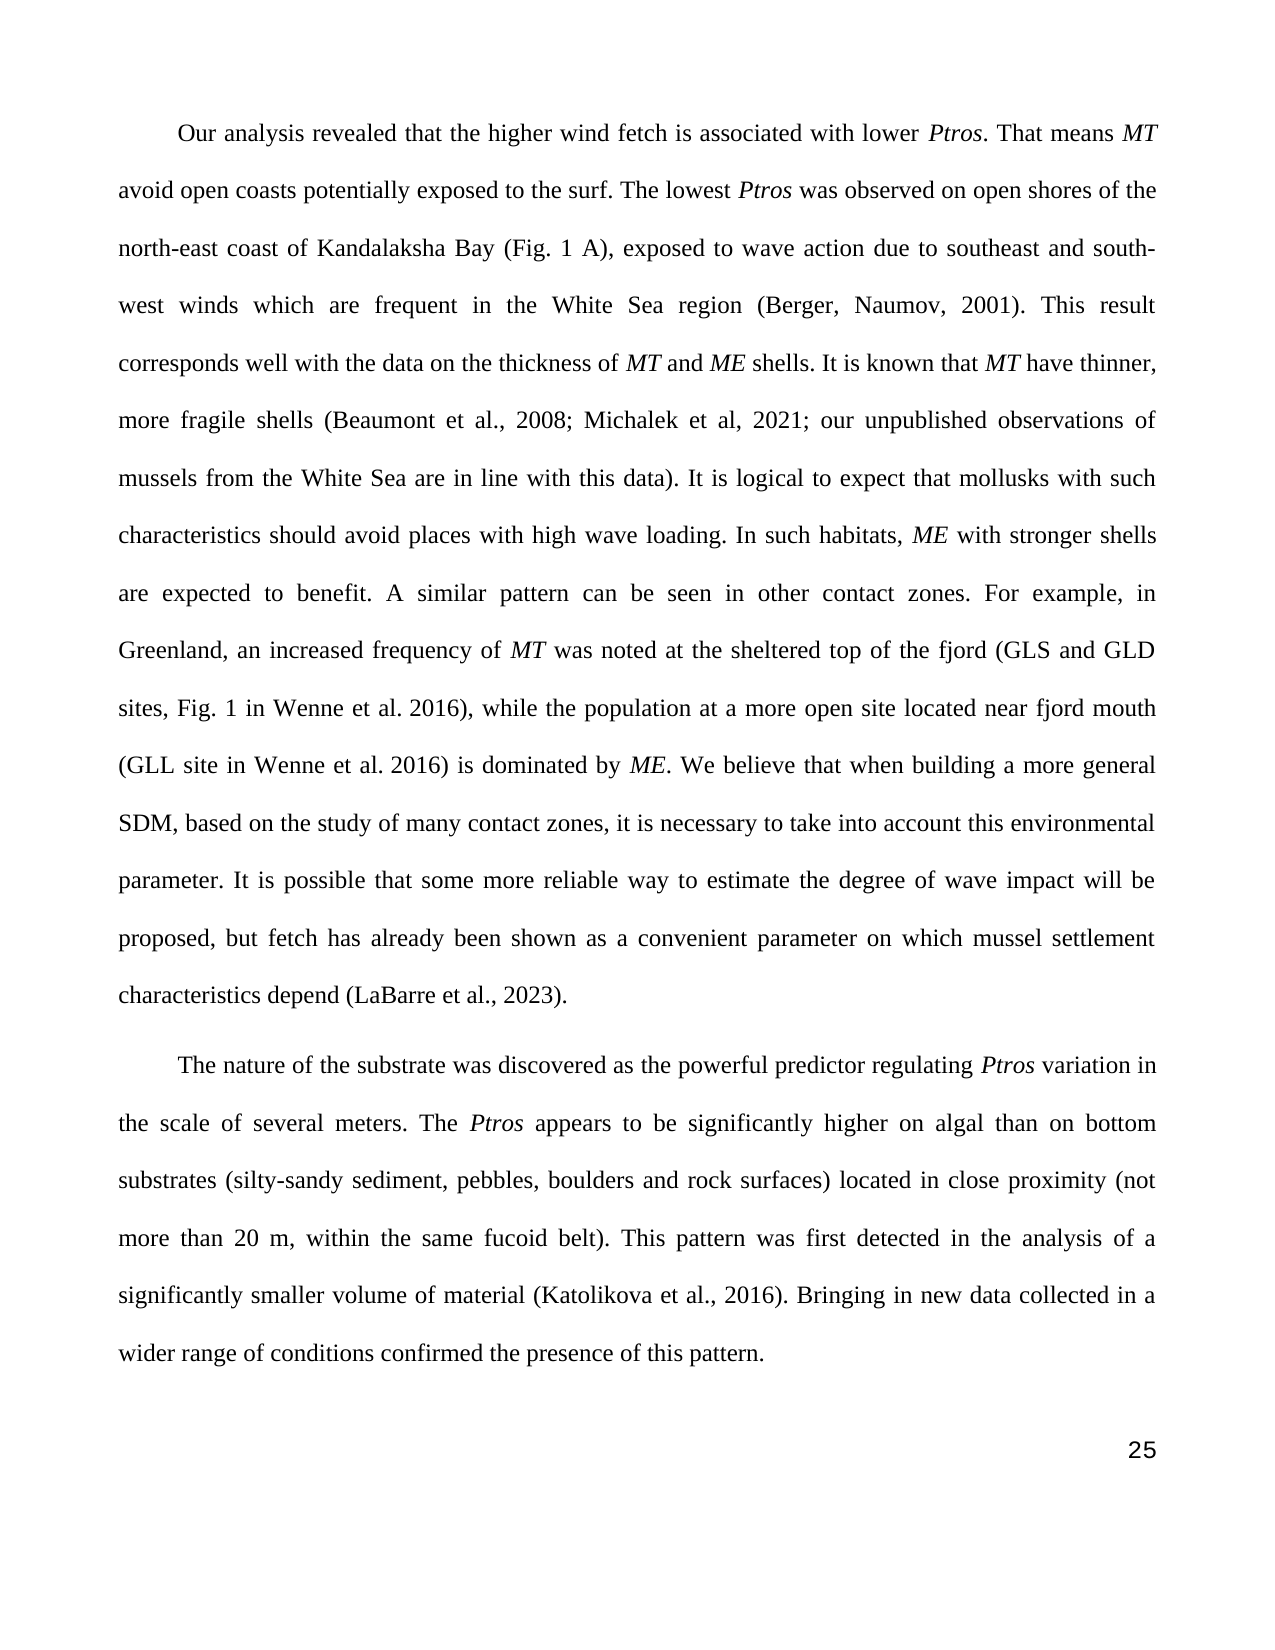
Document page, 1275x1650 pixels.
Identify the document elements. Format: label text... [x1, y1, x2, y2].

text The nature of the substrate was discovered as the powerful predictor regulating Ptros variation in the scale of several meters. The Ptros appears to be significantly higher on algal than on bottom substrates (silty-sandy sediment, pebbles, boulders and rock surfaces) located in close proximity (not more than 20 m, within the same fucoid belt). This pattern was first detected in the analysis of a significantly smaller volume of material (Katolikova et al., 2016). Bringing in new data collected in a wider range of conditions confirmed the presence of this pattern. [118, 1051, 1157, 1367]
